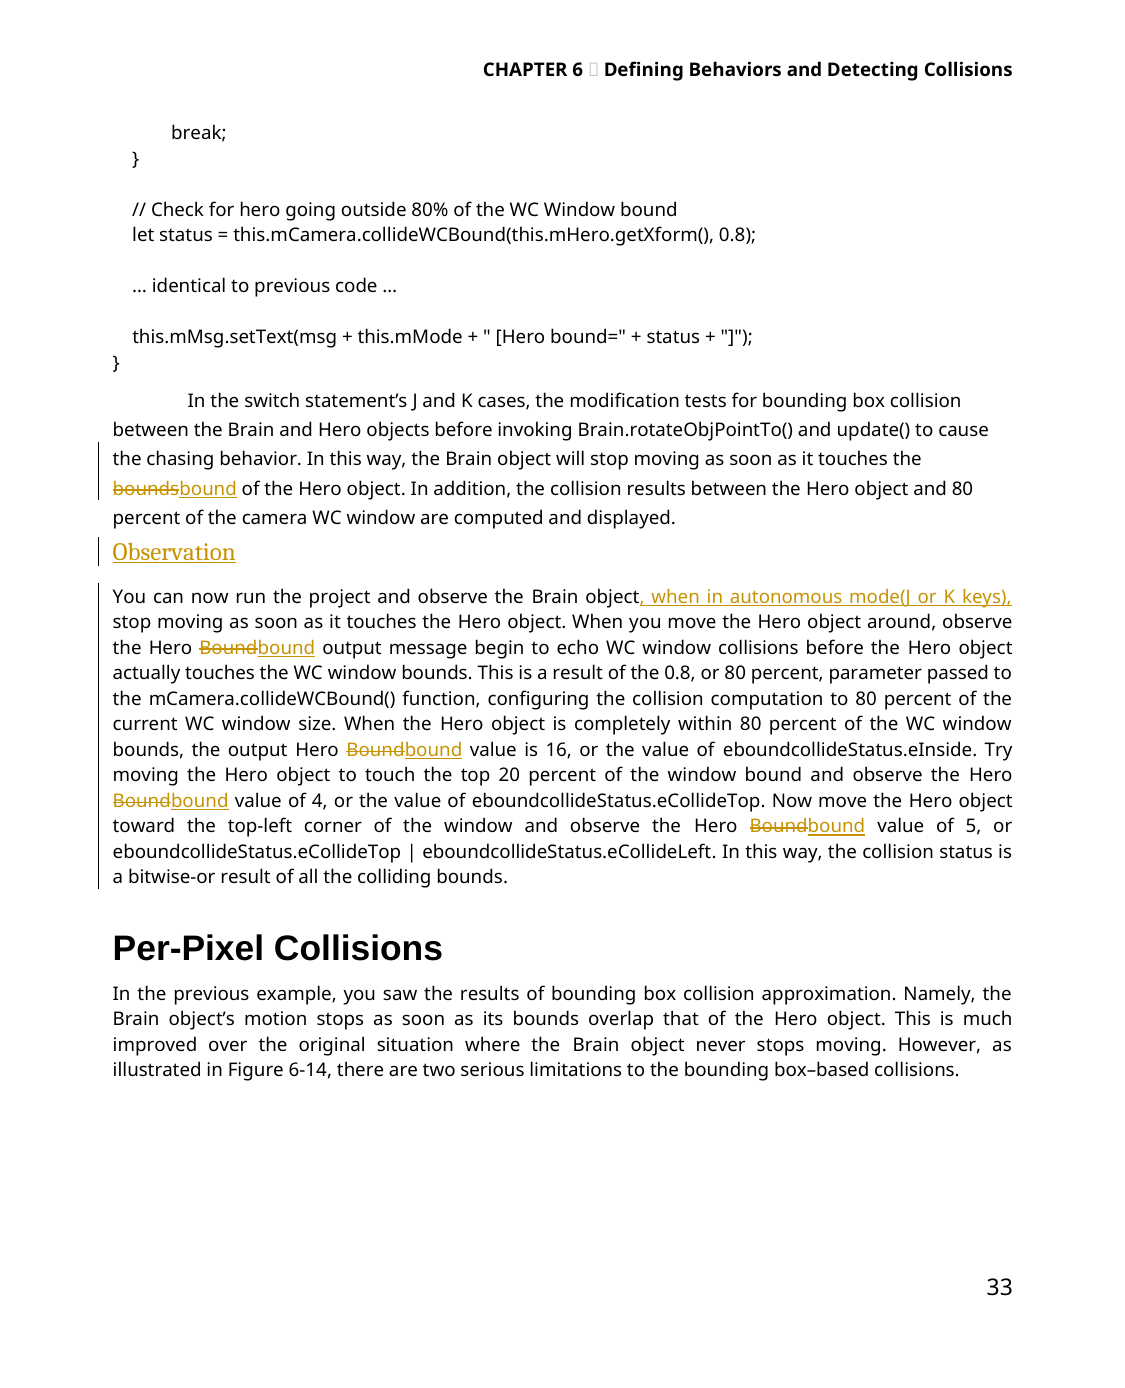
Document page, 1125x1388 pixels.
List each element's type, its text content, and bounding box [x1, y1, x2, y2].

text break; [112, 119, 1012, 145]
text this.mMsg.setText(msg + this.mMode + " [Hero bound=" + status + "]"); [112, 323, 1012, 349]
text let status = this.mCamera.collideWCBound(this.mHero.getXform(), 0.8); [112, 221, 1012, 247]
text In the previous example, you saw the results of bounding box collision approximation. Namely, the Brain object’s motion stops as soon as its bounds overlap that of the Hero object. This is much improved over the original situation where the Brain object never stops moving. However, as illustrated in Figure 6-14, there are two serious limitations to the bounding box–based collisions. [112, 980, 1012, 1082]
text You can now run the project and observe the Brain object stop moving as soon as it touches the Hero object. When you move the Hero object around, observe the Hero output message begin to echo WC window collisions before the Hero object actually touches the WC window bounds. This is a result of the 0.8, or 80 percent, parameter passed to the mCamera.collideWCBound() function, configuring the collision computation to 80 percent of the current WC window size. When the Hero object is completely within 80 percent of the WC window bounds, the output Hero value is 16, or the value of eboundcollideStatus.eInside. Try moving the Hero object to touch the top 20 percent of the window bound and observe the Hero value of 4, or the value of eboundcollideStatus.eCollideTop. Now move the Hero object toward the top-left corner of the window and observe the Hero value of 5, or eboundcollideStatus.eCollideTop | eboundcollideStatus.eCollideLeft. In this way, the collision status is a bitwise-or result of all the colliding bounds. [112, 583, 1012, 889]
text } [112, 349, 1012, 374]
text … identical to previous code … [112, 272, 1012, 298]
subtitle Per-Pixel Collisions [112, 927, 1012, 967]
text In the switch statement’s J and K cases, the modification tests for bounding box collision between the Brain and Hero objects before invoking Brain.rotateObjPointTo() and update() to cause the chasing behavior. In this way, the Brain object will stop moving as soon as it touches the of the Hero object. In addition, the collision results between the Hero object and 80 percent of the camera WC window are computed and displayed. [112, 387, 1012, 529]
text // Check for hero going outside 80% of the WC Window bound [112, 196, 1012, 221]
text } [112, 145, 1012, 170]
